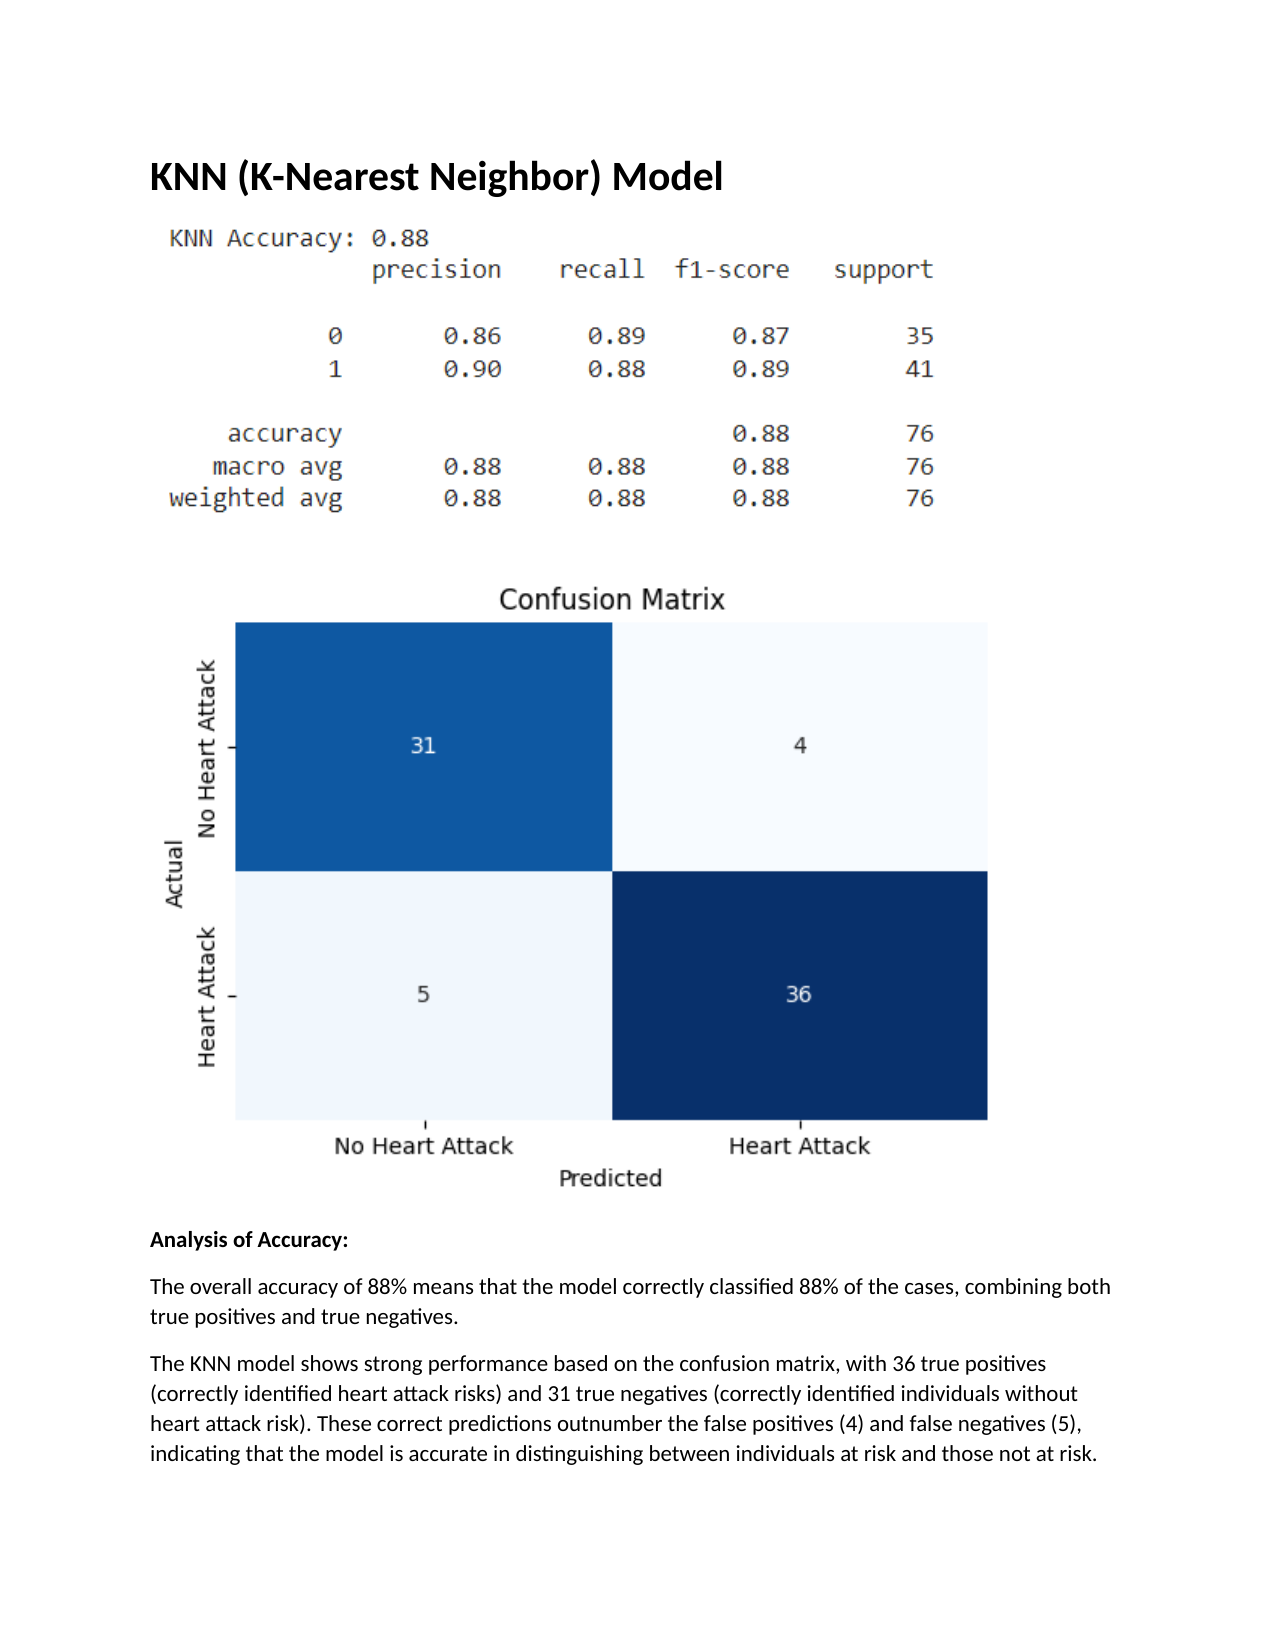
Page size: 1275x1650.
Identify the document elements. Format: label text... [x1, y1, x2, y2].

picture [150, 221, 984, 553]
picture [150, 571, 1004, 1206]
text The KNN model shows strong performance based on the confusion matrix, with 36 true positives (correctly identified heart attack risks) and 31 true negatives (correctly identified individuals without heart attack risk). These correct predictions outnumber the false positives (4) and false negatives (5), indicating that the model is accurate in distinguishing between individuals at risk and those not at risk. [150, 1349, 1125, 1467]
text Analysis of Accuracy: [150, 1225, 1125, 1253]
text KNN (K-Nearest Neighbor) Model [150, 150, 1125, 201]
text The overall accuracy of 88% means that the model correctly classified 88% of the cases, combining both true positives and true negatives. [150, 1272, 1125, 1330]
